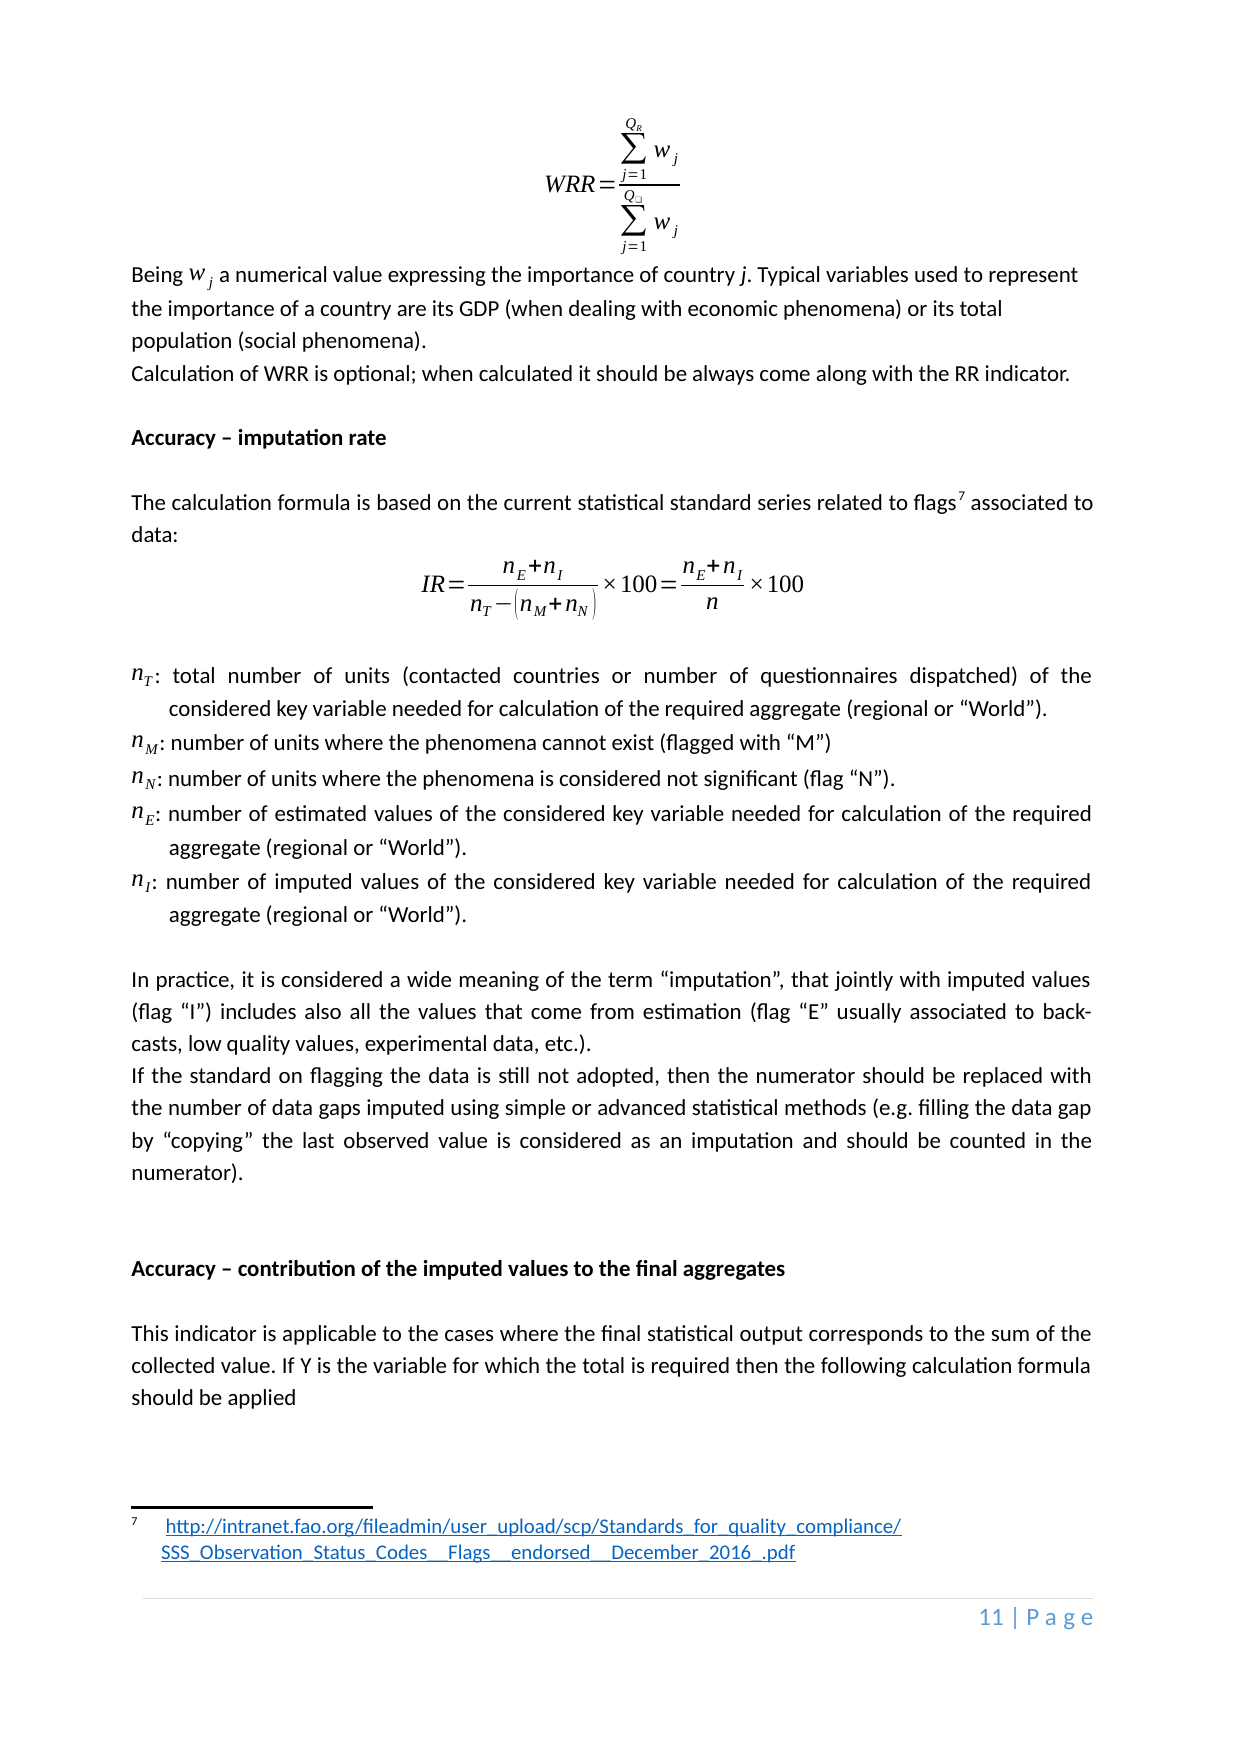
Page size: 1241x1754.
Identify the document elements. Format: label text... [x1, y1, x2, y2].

list In practice, it is considered a wide meaning of the term “imputation”, that jointly with imputed values (flag “I”) includes also all the values that come from estimation (flag “E” usually associated to back-casts, low quality values, experimental data, etc.). [131, 965, 1093, 1057]
list : number of estimated values of the considered key variable needed for calculation of the required aggregate (regional or “World”). [131, 797, 1093, 861]
list : total number of units (contacted countries or number of questionnaires dispatched) of the considered key variable needed for calculation of the required aggregate (regional or “World”). [131, 658, 1093, 722]
list : number of units where the phenomena cannot exist (flagged with “M”) [131, 726, 1093, 757]
list Calculation of WRR is optional; when calculated it should be always come along with the RR indicator. [131, 359, 1093, 387]
list Being a numerical value expressing the importance of country j. Typical variables used to represent the importance of a country are its GDP (when dealing with economic phenomena) or its total population (social phenomena). [131, 259, 1093, 355]
list Accuracy – contribution of the imputed values to the final aggregates [131, 1254, 1093, 1282]
list Accuracy – imputation rate [131, 423, 1093, 451]
list : number of imputed values of the considered key variable needed for calculation of the required aggregate (regional or “World”). [131, 865, 1093, 928]
list If the standard on flagging the data is still not adopted, then the numerator should be replaced with the number of data gaps imputed using simple or advanced statistical methods (e.g. filling the data gap by “copying” the last observed value is considered as an imputation and should be counted in the numerator). [131, 1061, 1093, 1186]
list This indicator is applicable to the cases where the final statistical output corresponds to the sum of the collected value. If Y is the variable for which the total is required then the following calculation formula should be applied [131, 1319, 1093, 1411]
list : number of units where the phenomena is considered not significant (flag “N”). [131, 762, 1093, 793]
list The calculation formula is based on the current statistical standard series related to flags associated to data: [131, 488, 1093, 548]
